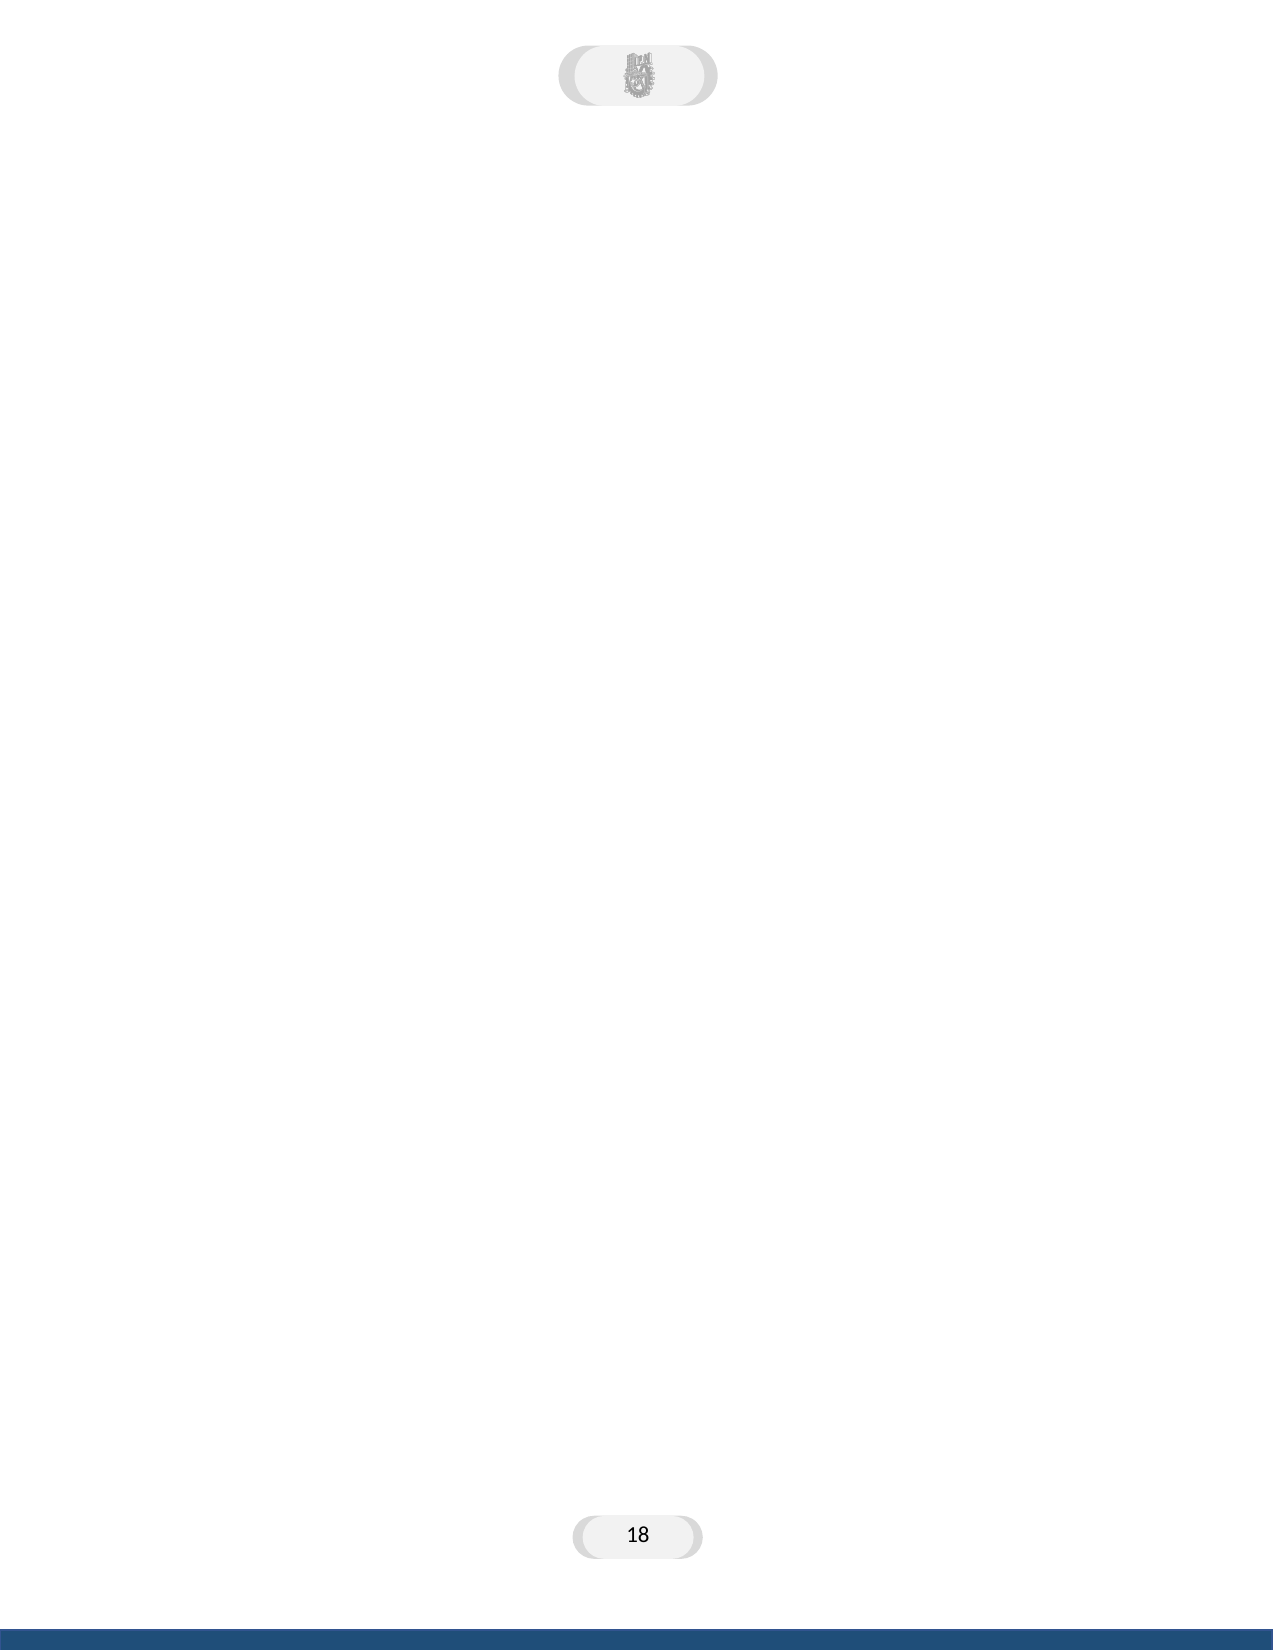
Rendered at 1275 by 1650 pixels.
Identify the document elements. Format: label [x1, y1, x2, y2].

picture [616, 51, 662, 99]
